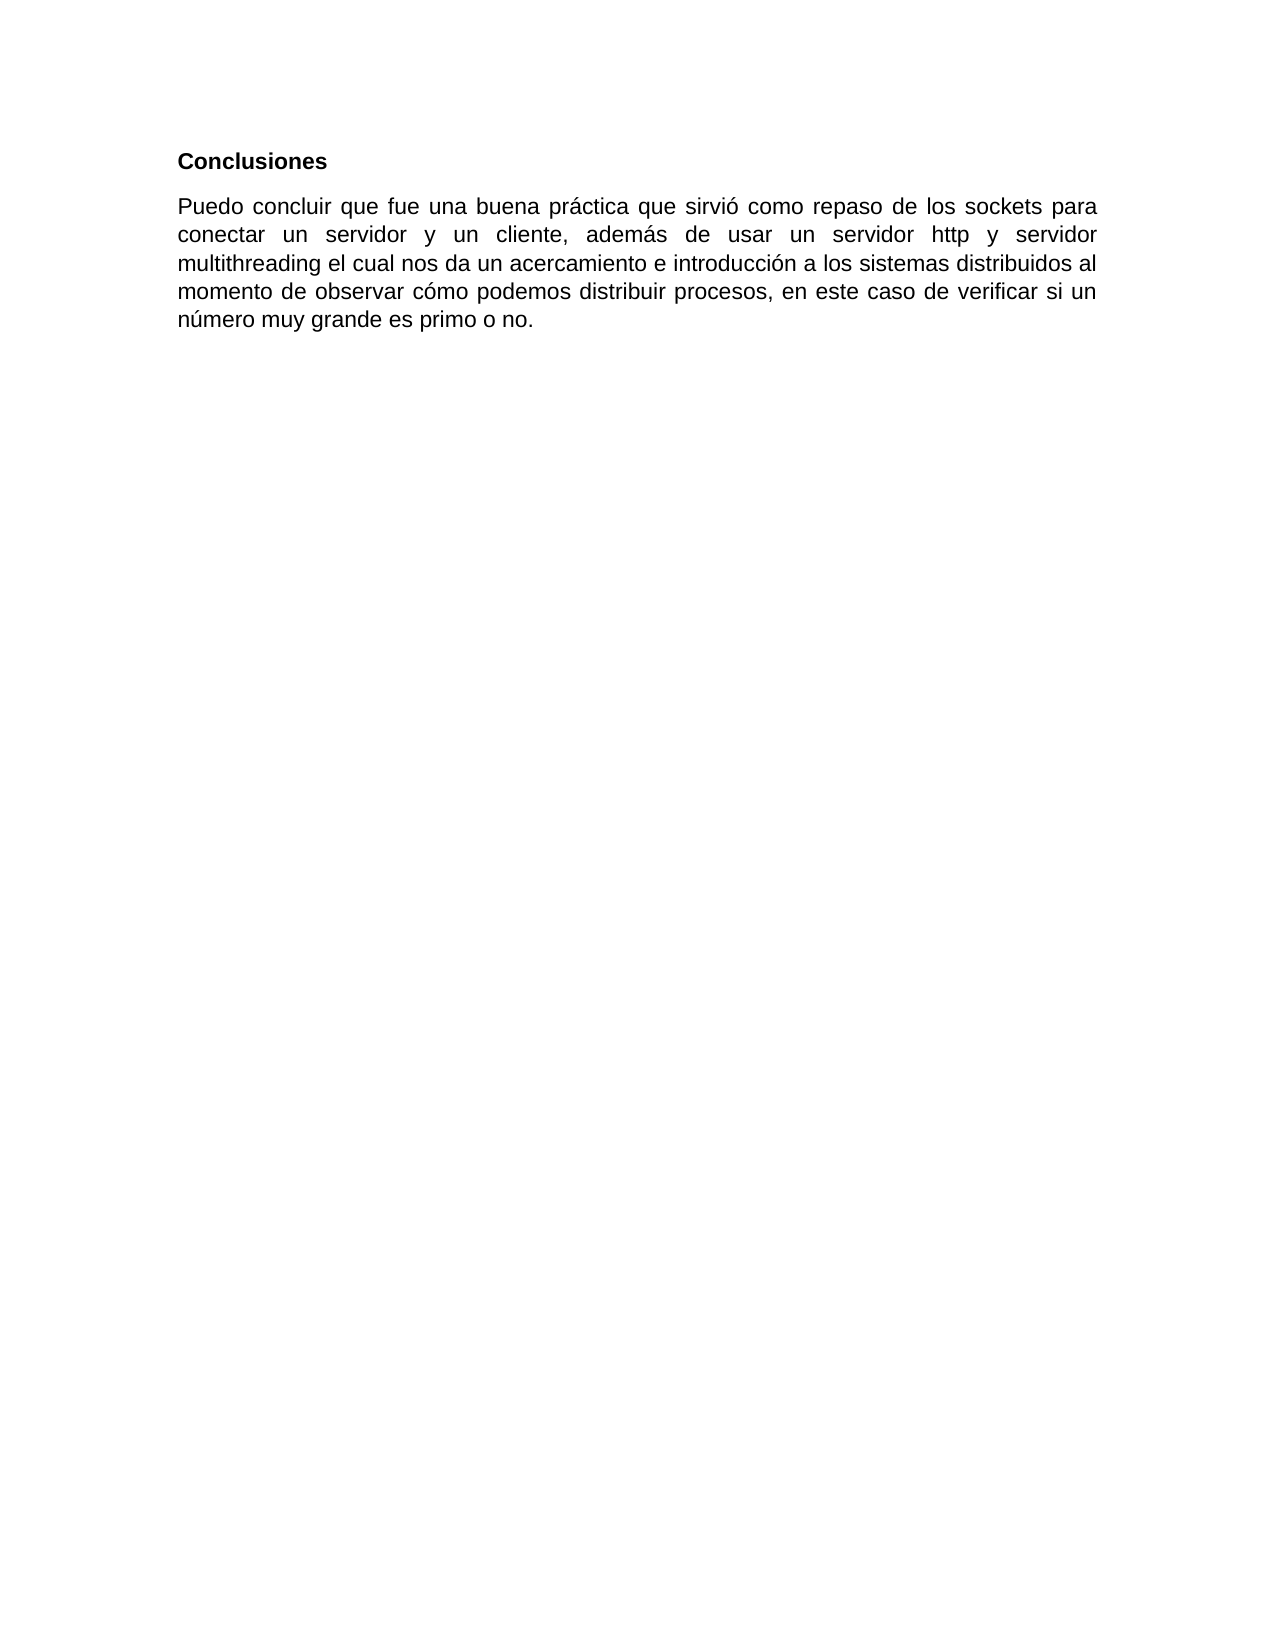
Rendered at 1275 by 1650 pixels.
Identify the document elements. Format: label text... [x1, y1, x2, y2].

text Puedo concluir que fue una buena práctica que sirvió como repaso de los sockets para conectar un servidor y un cliente, además de usar un servidor http y servidor multithreading el cual nos da un acercamiento e introducción a los sistemas distribuidos al momento de observar cómo podemos distribuir procesos, en este caso de verificar si un número muy grande es primo o no. [177, 193, 1098, 333]
text Conclusiones [177, 148, 1098, 174]
